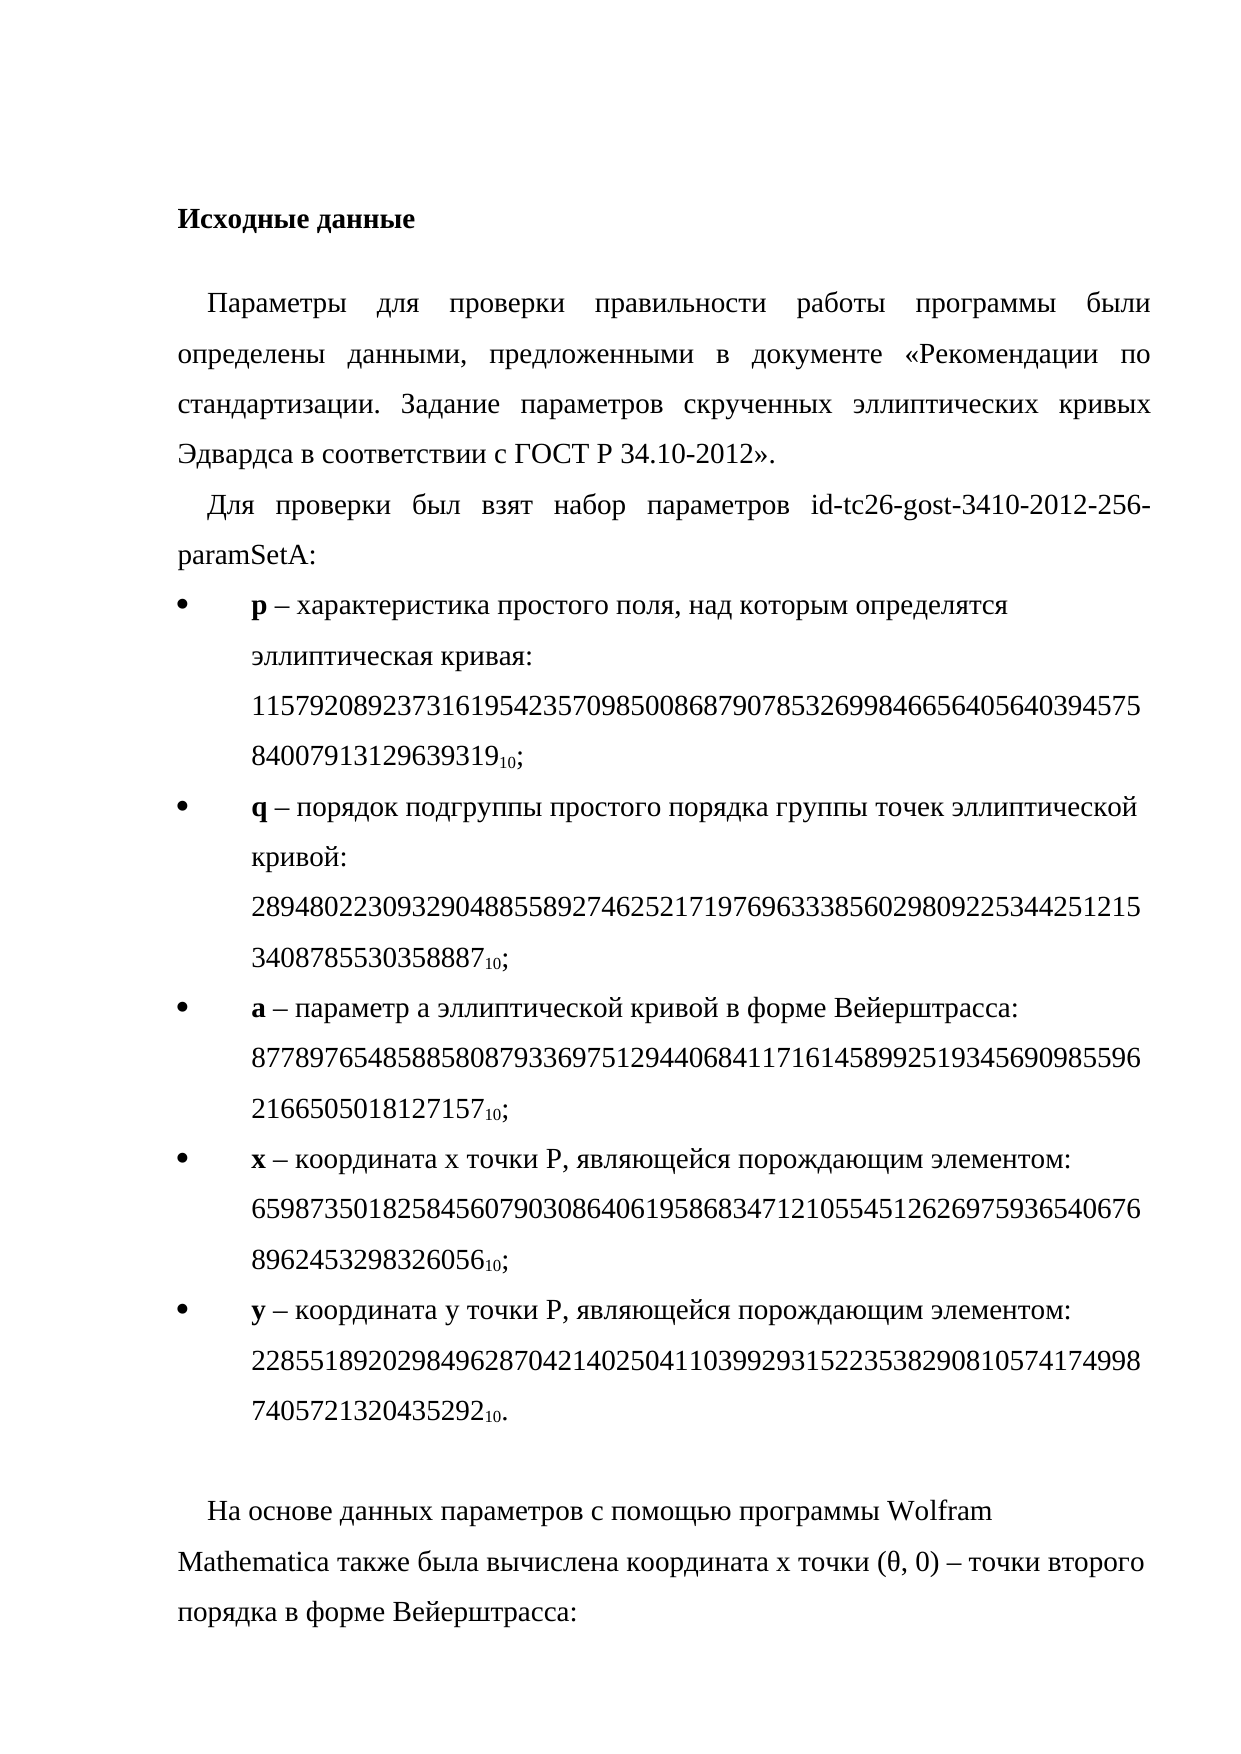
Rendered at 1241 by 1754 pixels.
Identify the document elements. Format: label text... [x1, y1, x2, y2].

list a – параметр a эллиптической кривой в форме Вейерштрасса: 8778976548588580879336975129440684117161458992519345690985596216650501812715710; [177, 990, 1152, 1124]
list y – координата y точки P, являющейся порождающим элементом: 2285518920298496287042140250411039929315223538290810574174998740572132043529210. [177, 1292, 1152, 1426]
text Параметры для проверки правильности работы программы были определены данными, предложенными в документе «Рекомендации по стандартизации. Задание параметров скрученных эллиптических кривых Эдвардса в соответствии с ГОСТ Р 34.10-2012». [177, 286, 1152, 470]
subtitle Исходные данные [177, 202, 1152, 235]
list p – характеристика простого поля, над которым определятся эллиптическая кривая: 11579208923731619542357098500868790785326998466564056403945758400791312963931910; [177, 587, 1152, 772]
list q – порядок подгруппы простого порядка группы точек эллиптической кривой: 2894802230932904885589274625217197696333856029809225344251215340878553035888710; [177, 789, 1152, 973]
text На основе данных параметров с помощью программы Wolfram Mathematica также была вычислена координата x точки (θ, 0) – точки второго порядка в форме Вейерштрасса: [177, 1493, 1152, 1628]
text Для проверки был взят набор параметров id-tc26-gost-3410-2012-256-paramSetA: [177, 487, 1152, 571]
list x – координата x точки P, являющейся порождающим элементом: 6598735018258456079030864061958683471210554512626975936540676896245329832605610; [177, 1141, 1152, 1275]
